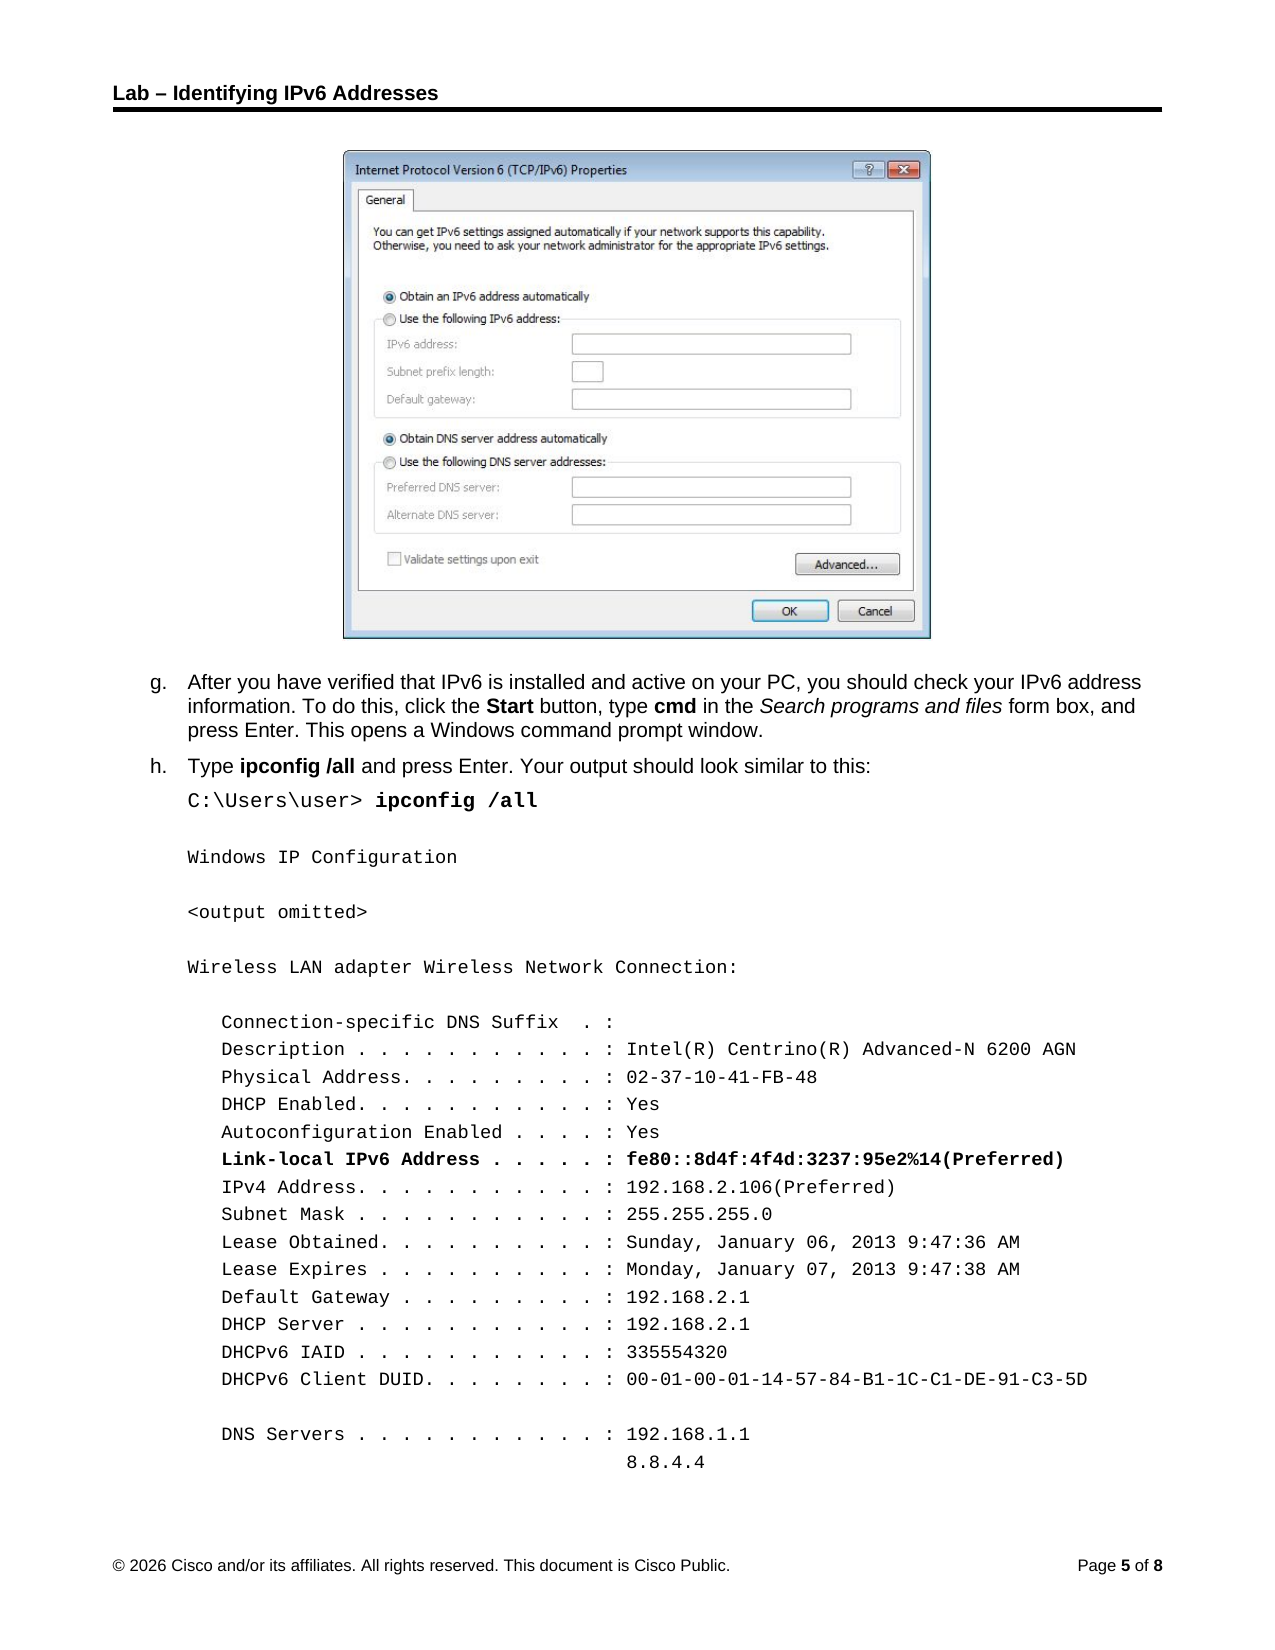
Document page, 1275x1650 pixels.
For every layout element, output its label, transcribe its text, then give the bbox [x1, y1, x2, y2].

text DHCPv6 IAID . . . . . . . . . . . : 335554320 [187, 1343, 1162, 1364]
text IPv4 Address. . . . . . . . . . . : 192.168.2.106(Preferred) [187, 1178, 1162, 1199]
text Default Gateway . . . . . . . . . : 192.168.2.1 [187, 1288, 1162, 1309]
text Subnet Mask . . . . . . . . . . . : 255.255.255.0 [187, 1205, 1162, 1226]
text Description . . . . . . . . . . . : Intel(R) Centrino(R) Advanced-N 6200 AGN [187, 1040, 1162, 1061]
text Link-local IPv6 Address . . . . . : fe80::8d4f:4f4d:3237:95e2%14(Preferred) [187, 1150, 1162, 1171]
text After you have verified that IPv6 is installed and active on your PC, you should check your IPv6 address information. To do this, click the Start button, type cmd in the Search programs and files form box, and press Enter. This opens a Windows command prompt window. [150, 669, 1162, 741]
text Connection-specific DNS Suffix . : [187, 1013, 1162, 1034]
text DHCP Server . . . . . . . . . . . : 192.168.2.1 [187, 1315, 1162, 1336]
text Wireless LAN adapter Wireless Network Connection: [187, 958, 1162, 979]
text DHCPv6 Client DUID. . . . . . . . : 00-01-00-01-14-57-84-B1-1C-C1-DE-91-C3-5D [187, 1370, 1162, 1391]
text DNS Servers . . . . . . . . . . . : 192.168.1.1 [187, 1425, 1162, 1446]
text DHCP Enabled. . . . . . . . . . . : Yes [187, 1095, 1162, 1116]
text Lease Expires . . . . . . . . . . : Monday, January 07, 2013 9:47:38 AM [187, 1260, 1162, 1281]
text <output omitted> [187, 903, 1162, 924]
text Autoconfiguration Enabled . . . . : Yes [187, 1123, 1162, 1144]
text Type ipconfig /all and press Enter. Your output should look similar to this: [150, 754, 1162, 778]
text Windows IP Configuration [187, 848, 1162, 869]
text Physical Address. . . . . . . . . : 02-37-10-41-FB-48 [187, 1068, 1162, 1089]
text 8.8.4.4 [187, 1453, 1162, 1474]
text Lease Obtained. . . . . . . . . . : Sunday, January 06, 2013 9:47:36 AM [187, 1233, 1162, 1254]
picture [342, 150, 933, 641]
text C:\Users\user> ipconfig /all [187, 790, 1162, 814]
